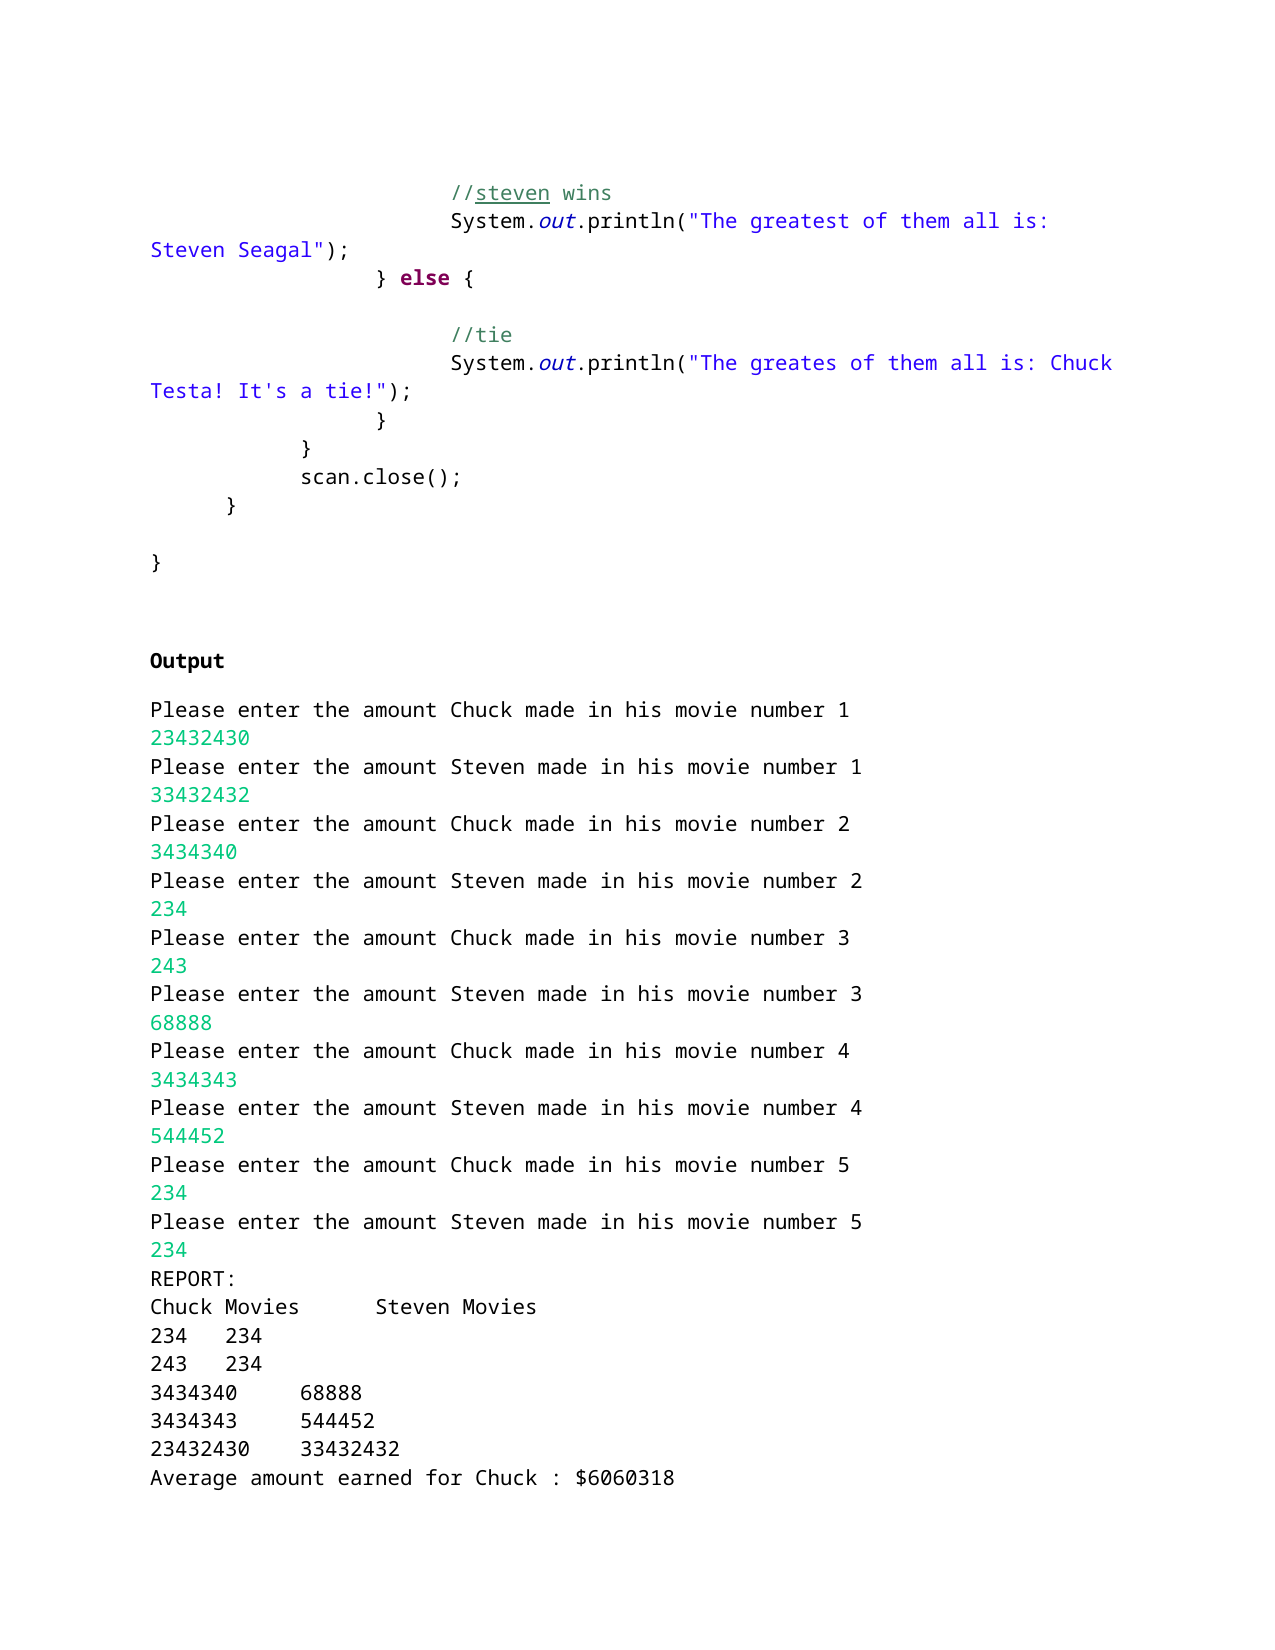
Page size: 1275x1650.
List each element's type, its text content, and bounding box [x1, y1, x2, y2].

text 234 [150, 1178, 1125, 1207]
text 243 234 [150, 1349, 1125, 1378]
text Please enter the amount Chuck made in his movie number 4 [150, 1036, 1125, 1065]
text //steven wins [150, 178, 1125, 206]
text Average amount earned for Chuck : $6060318 [150, 1463, 1125, 1491]
text 234 [150, 894, 1125, 923]
text 3434340 [150, 837, 1125, 866]
text System.out.println("The greatest of them all is: Steven Seagal"); [150, 206, 1125, 263]
text Please enter the amount Chuck made in his movie number 1 [150, 695, 1125, 723]
text } [150, 433, 1125, 462]
text Chuck Movies Steven Movies [150, 1292, 1125, 1321]
text Please enter the amount Chuck made in his movie number 3 [150, 923, 1125, 951]
text 3434343 [150, 1065, 1125, 1093]
text scan.close(); [150, 462, 1125, 490]
text Please enter the amount Chuck made in his movie number 5 [150, 1150, 1125, 1178]
text REPORT: [150, 1264, 1125, 1292]
text Please enter the amount Chuck made in his movie number 2 [150, 809, 1125, 837]
text } else { [150, 263, 1125, 292]
text Output [150, 646, 1125, 674]
text } [150, 490, 1125, 519]
text 68888 [150, 1008, 1125, 1036]
text 23432430 [150, 723, 1125, 752]
text 243 [150, 951, 1125, 979]
text System.out.println("The greates of them all is: Chuck Testa! It's a tie!"); [150, 348, 1125, 405]
text 234 234 [150, 1321, 1125, 1349]
text Please enter the amount Steven made in his movie number 1 [150, 752, 1125, 780]
text Please enter the amount Steven made in his movie number 3 [150, 979, 1125, 1008]
text 33432432 [150, 780, 1125, 809]
text Please enter the amount Steven made in his movie number 5 [150, 1207, 1125, 1235]
text 23432430 33432432 [150, 1434, 1125, 1463]
text } [150, 547, 1125, 576]
text Please enter the amount Steven made in his movie number 4 [150, 1093, 1125, 1122]
text 3434340 68888 [150, 1378, 1125, 1406]
text //tie [150, 320, 1125, 348]
text } [150, 405, 1125, 433]
text 234 [150, 1235, 1125, 1264]
text 3434343 544452 [150, 1406, 1125, 1434]
text Please enter the amount Steven made in his movie number 2 [150, 866, 1125, 894]
text 544452 [150, 1122, 1125, 1150]
